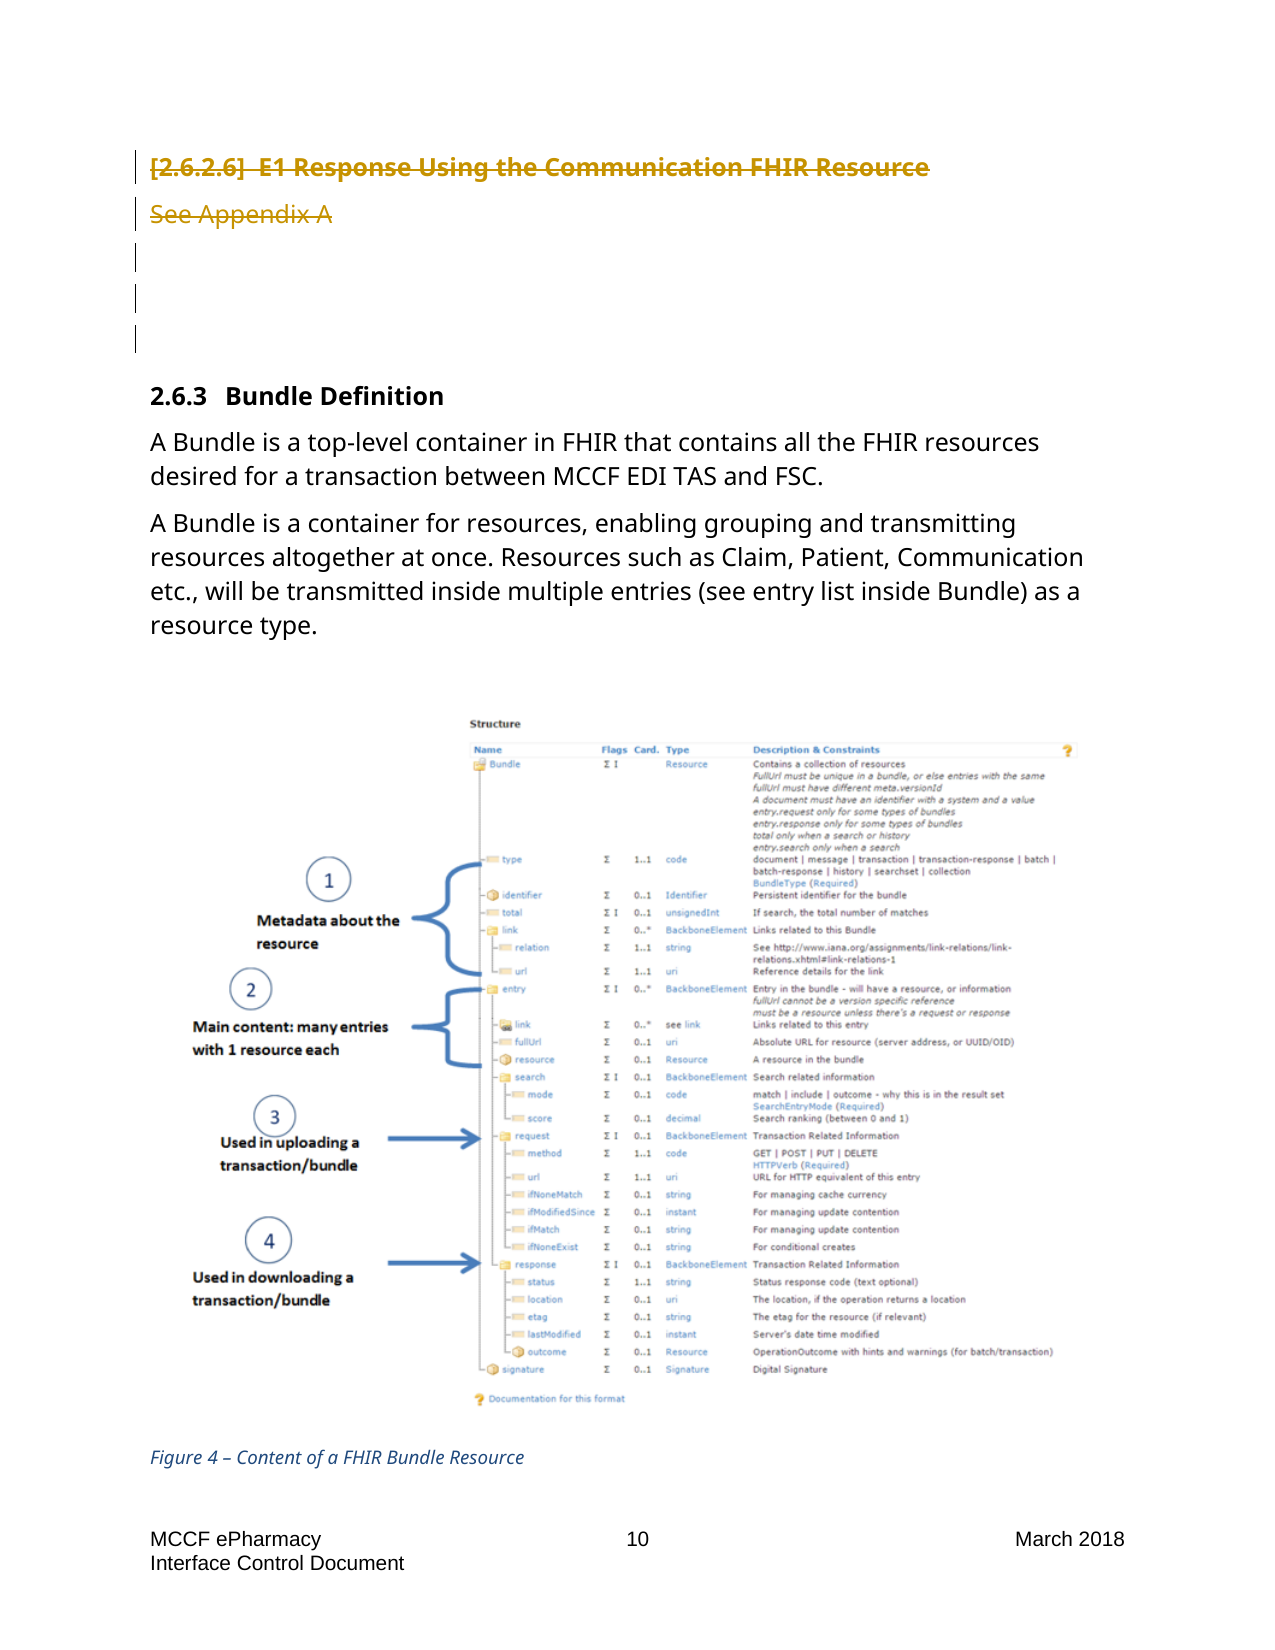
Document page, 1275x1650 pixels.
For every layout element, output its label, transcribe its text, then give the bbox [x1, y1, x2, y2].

text A Bundle is a container for resources, enabling grouping and transmitting resources altogether at once. Resources such as Claim, Patient, Communication etc., will be transmitted inside multiple entries (see entry list inside Bundle) as a resource type. [150, 506, 1125, 642]
text Figure 4 – Content of a FHIR Bundle Resource [150, 1444, 1125, 1470]
text A Bundle is a top-level container in FHIR that contains all the FHIR resources desired for a transaction between MCCF EDI TAS and FSC. [150, 425, 1125, 493]
picture [150, 701, 1125, 1432]
subtitle Bundle Definition [150, 378, 1125, 412]
